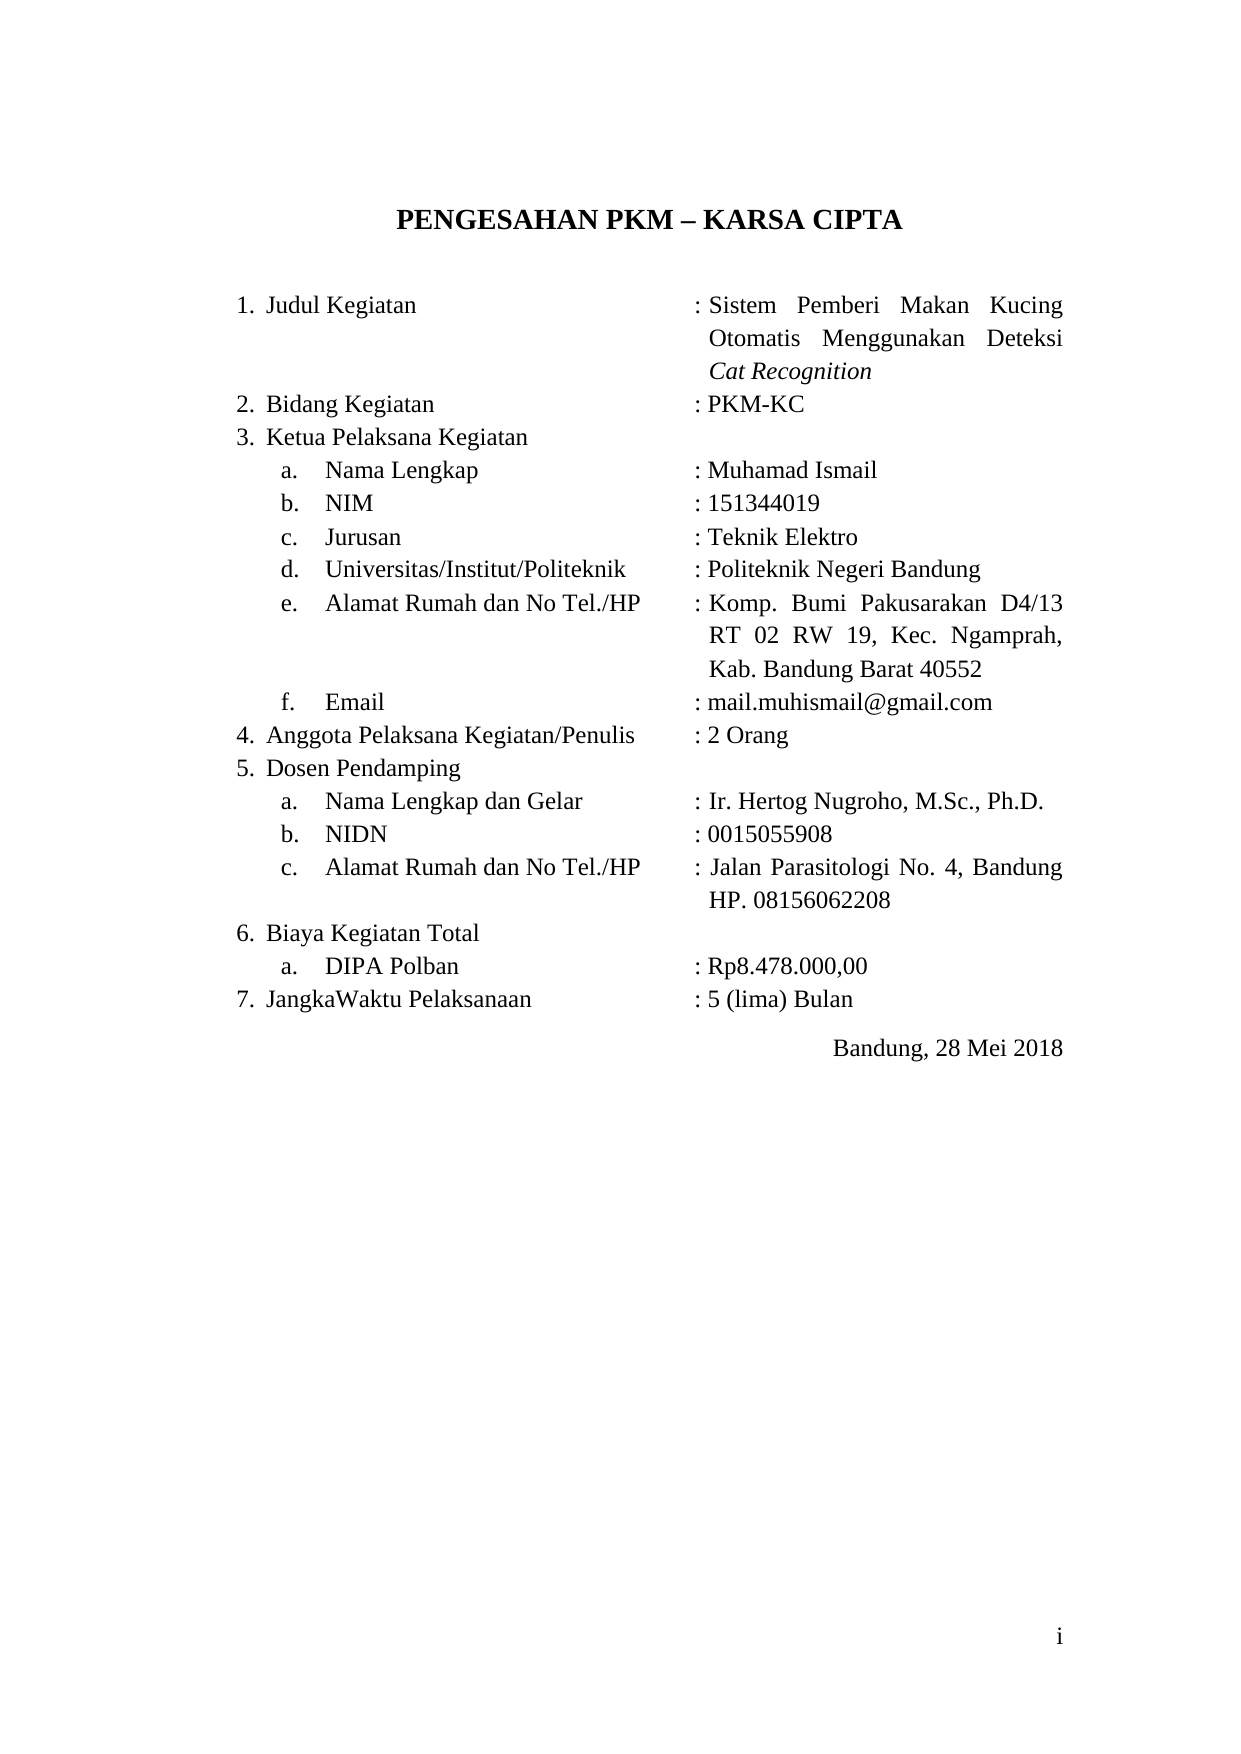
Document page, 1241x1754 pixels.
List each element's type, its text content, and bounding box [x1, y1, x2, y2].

list NIM : 151344019 [281, 488, 1063, 517]
list Alamat Rumah dan No Tel./HP : Jalan Parasitologi No. 4, Bandung HP. 08156062208 [281, 852, 1063, 913]
list Ketua Pelaksana Kegiatan [236, 422, 1063, 451]
text Bandung, 28 Mei 2018 [236, 1033, 1063, 1062]
list NIDN : 0015055908 [281, 819, 1063, 847]
list JangkaWaktu Pelaksanaan : 5 (lima) Bulan [236, 984, 1063, 1013]
list Universitas/Institut/Politeknik : Politeknik Negeri Bandung [281, 554, 1063, 583]
list Nama Lengkap : Muhamad Ismail [281, 456, 1063, 484]
list Anggota Pelaksana Kegiatan/Penulis : 2 Orang [236, 720, 1063, 748]
list Nama Lengkap dan Gelar : Ir. Hertog Nugroho, M.Sc., Ph.D. [281, 786, 1063, 814]
list Email : mail.muhismail@gmail.com [281, 687, 1063, 715]
list Alamat Rumah dan No Tel./HP : Komp. Bumi Pakusarakan D4/13 RT 02 RW 19, Kec. Ngamprah, Kab. Bandung Barat 40552 [281, 588, 1063, 682]
list Biaya Kegiatan Total [236, 918, 1063, 947]
list Jurusan : Teknik Elektro [281, 522, 1063, 550]
subtitle PENGESAHAN PKM – KARSA CIPTA [236, 202, 1063, 236]
list DIPA Polban : Rp8.478.000,00 [281, 951, 1063, 979]
list Judul Kegiatan : Sistem Pemberi Makan Kucing Otomatis Menggunakan Deteksi Cat Recognition [236, 290, 1063, 385]
list Dosen Pendamping [236, 753, 1063, 781]
list Bidang Kegiatan : PKM-KC [236, 389, 1063, 418]
